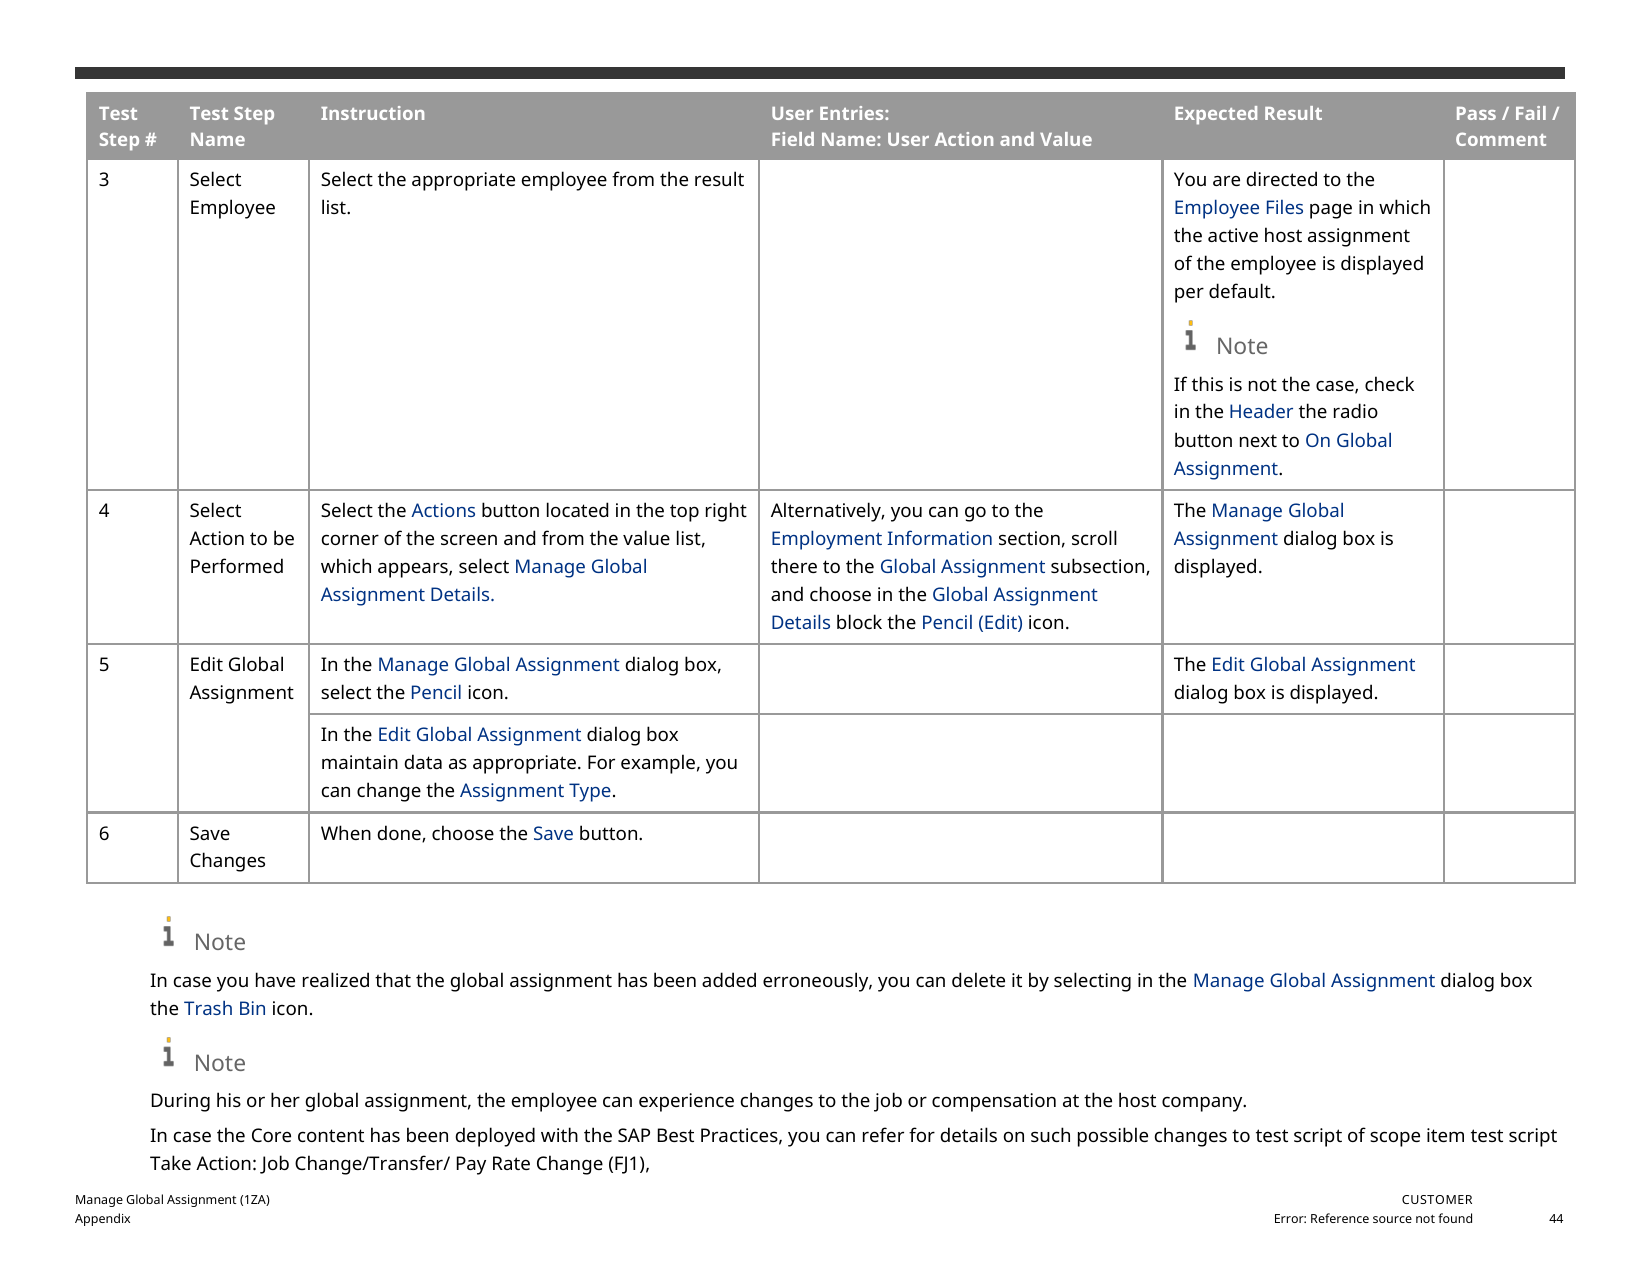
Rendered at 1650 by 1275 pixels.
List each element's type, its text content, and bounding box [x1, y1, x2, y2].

picture [1172, 316, 1210, 355]
table_cell [760, 715, 1161, 811]
table_cell When done, choose the Save button. [310, 814, 758, 882]
table_header User Entries: Field Name: User Action and Value [760, 94, 1161, 158]
table_cell [1445, 491, 1574, 643]
table_cell [1164, 814, 1443, 882]
table_cell 3 [88, 160, 177, 489]
table_cell [1445, 160, 1574, 489]
table_header Pass / Fail / Comment [1445, 94, 1574, 158]
text In case you have realized that the global assignment has been added erroneously, you can delete it by selecting in the Manage Global Assignment dialog box the Trash Bin icon. [150, 967, 1565, 1021]
table_cell In the Manage Global Assignment dialog box, select the Pencil icon. [310, 645, 758, 713]
table_cell 4 [88, 491, 177, 643]
table_header Test Step Name [179, 94, 308, 158]
table_cell [1164, 715, 1443, 811]
table_cell You are directed to the Employee Files page in which the active host assignment of the employee is displayed per default. Note If this is not the case, check in the Header the radio button next to On Global Assignment. [1164, 160, 1443, 489]
table_cell Save Changes [179, 814, 308, 882]
table_cell Edit Global Assignment [179, 645, 308, 811]
table_cell Select the appropriate employee from the result list. [310, 160, 758, 489]
table_cell [1445, 814, 1574, 882]
table_cell [1445, 715, 1574, 811]
table_cell [760, 160, 1161, 489]
table_cell Select Action to be Performed [179, 491, 308, 643]
table_header Instruction [310, 94, 758, 158]
table_cell Alternatively, you can go to the Employment Information section, scroll there to the Global Assignment subsection, and choose in the Global Assignment Details block the Pencil (Edit) icon. [760, 491, 1161, 643]
picture [150, 1033, 188, 1071]
table_cell 5 [88, 645, 177, 811]
text During his or her global assignment, the employee can experience changes to the job or compensation at the host company. [150, 1088, 1565, 1113]
table_cell [1445, 645, 1574, 713]
table_cell Select the Actions button located in the top right corner of the screen and from the value list, which appears, select Manage Global Assignment Details. [310, 491, 758, 643]
table_cell The Manage Global Assignment dialog box is displayed. [1164, 491, 1443, 643]
table_cell In the Edit Global Assignment dialog box maintain data as appropriate. For example, you can change the Assignment Type. [310, 715, 758, 811]
table_header Test Step # [88, 94, 177, 158]
subtitle Note [150, 909, 1565, 961]
table_header Expected Result [1164, 94, 1443, 158]
table_cell [760, 645, 1161, 713]
text In case the Core content has been deployed with the SAP Best Practices, you can refer for details on such possible changes to test script of scope item test script Take Action: Job Change/Transfer/ Pay Rate Change (FJ1), [150, 1122, 1565, 1176]
table_cell 6 [88, 814, 177, 882]
table_cell Select Employee [179, 160, 308, 489]
subtitle Note [150, 1029, 1565, 1081]
table_cell [760, 814, 1161, 882]
table_cell The Edit Global Assignment dialog box is displayed. [1164, 645, 1443, 713]
picture [150, 912, 188, 951]
